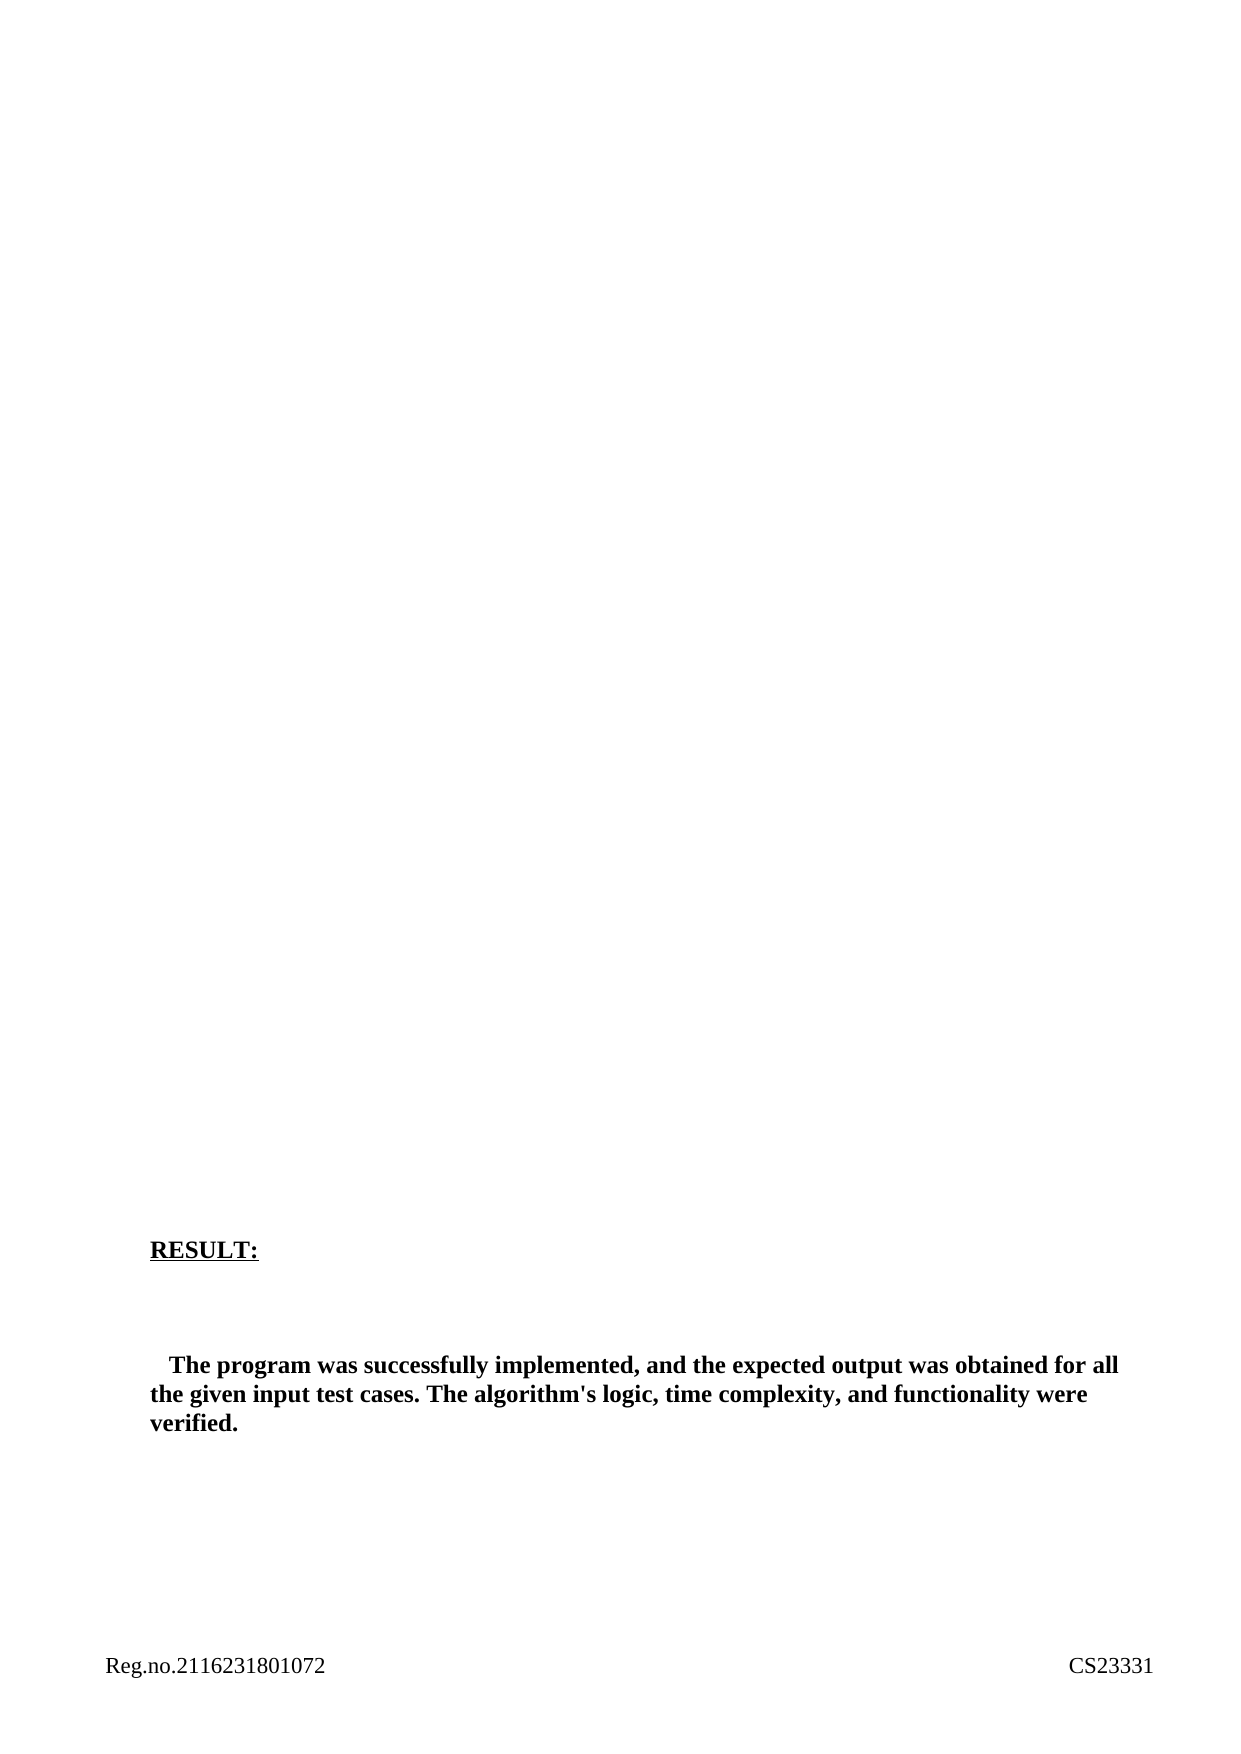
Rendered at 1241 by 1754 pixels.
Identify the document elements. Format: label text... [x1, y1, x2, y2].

text RESULT: [150, 1235, 1155, 1264]
text The program was successfully implemented, and the expected output was obtained for all the given input test cases. The algorithm's logic, time complexity, and functionality were verified. [150, 1350, 1155, 1437]
